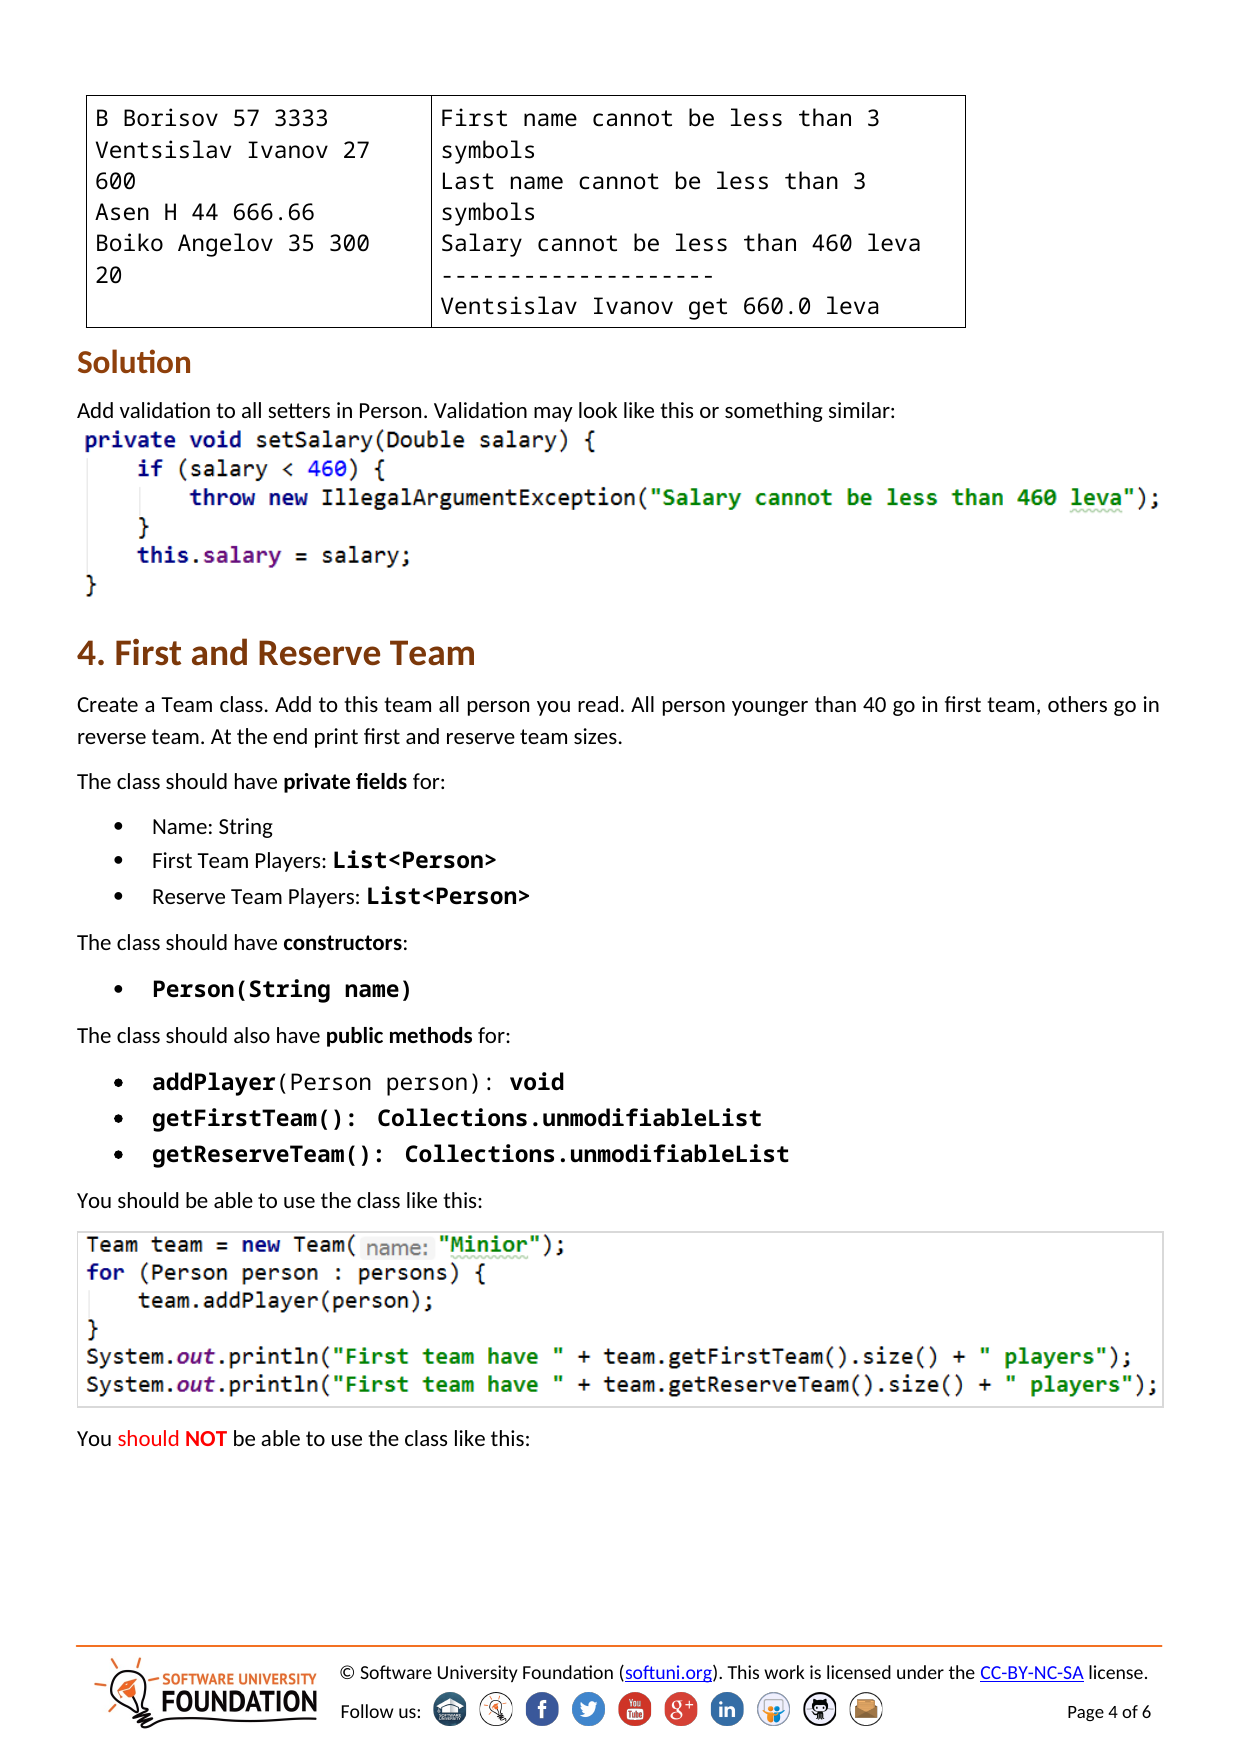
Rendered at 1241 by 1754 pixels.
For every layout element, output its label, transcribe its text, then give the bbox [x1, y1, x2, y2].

picture [78, 1233, 1162, 1406]
list Person(String name) [114, 973, 1163, 1004]
subtitle First and Reserve Team [77, 629, 1163, 675]
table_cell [432, 96, 965, 327]
list Reserve Team Players: List<Person> [114, 880, 1163, 911]
picture [479, 1692, 513, 1726]
picture [93, 1656, 317, 1729]
text The class should have constructors: [77, 928, 1163, 956]
picture [849, 1692, 883, 1726]
text The class should have private fields for: [77, 767, 1163, 795]
list Name: String [114, 812, 1163, 840]
text Create a Team class. Add to this team all person you read. All person younger than 40 go in first team, others go in reverse team. At the end print first and reserve team sizes. [77, 690, 1163, 751]
list First Team Players: List<Person> [114, 844, 1163, 875]
text Add validation to all setters in Person. Validation may look like this or something similar: [77, 396, 1163, 427]
picture [757, 1692, 790, 1726]
picture [618, 1692, 652, 1726]
list getFirstTeam(): Collections.unmodifiableList [114, 1102, 1163, 1133]
picture [803, 1692, 837, 1726]
text The class should also have public methods for: [77, 1022, 1163, 1049]
list getReserveTeam(): Collections.unmodifiableList [114, 1138, 1163, 1169]
text You should NOT be able to use the class like this: [77, 1424, 1163, 1453]
picture [76, 427, 1163, 605]
picture [710, 1692, 744, 1726]
picture [525, 1692, 559, 1726]
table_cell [87, 96, 431, 327]
picture [664, 1692, 698, 1726]
subtitle Solution [77, 341, 1163, 381]
list addPlayer(Person person): void [114, 1066, 1163, 1097]
text You should be able to use the class like this: [77, 1187, 1163, 1214]
picture [433, 1692, 467, 1726]
picture [572, 1692, 605, 1726]
